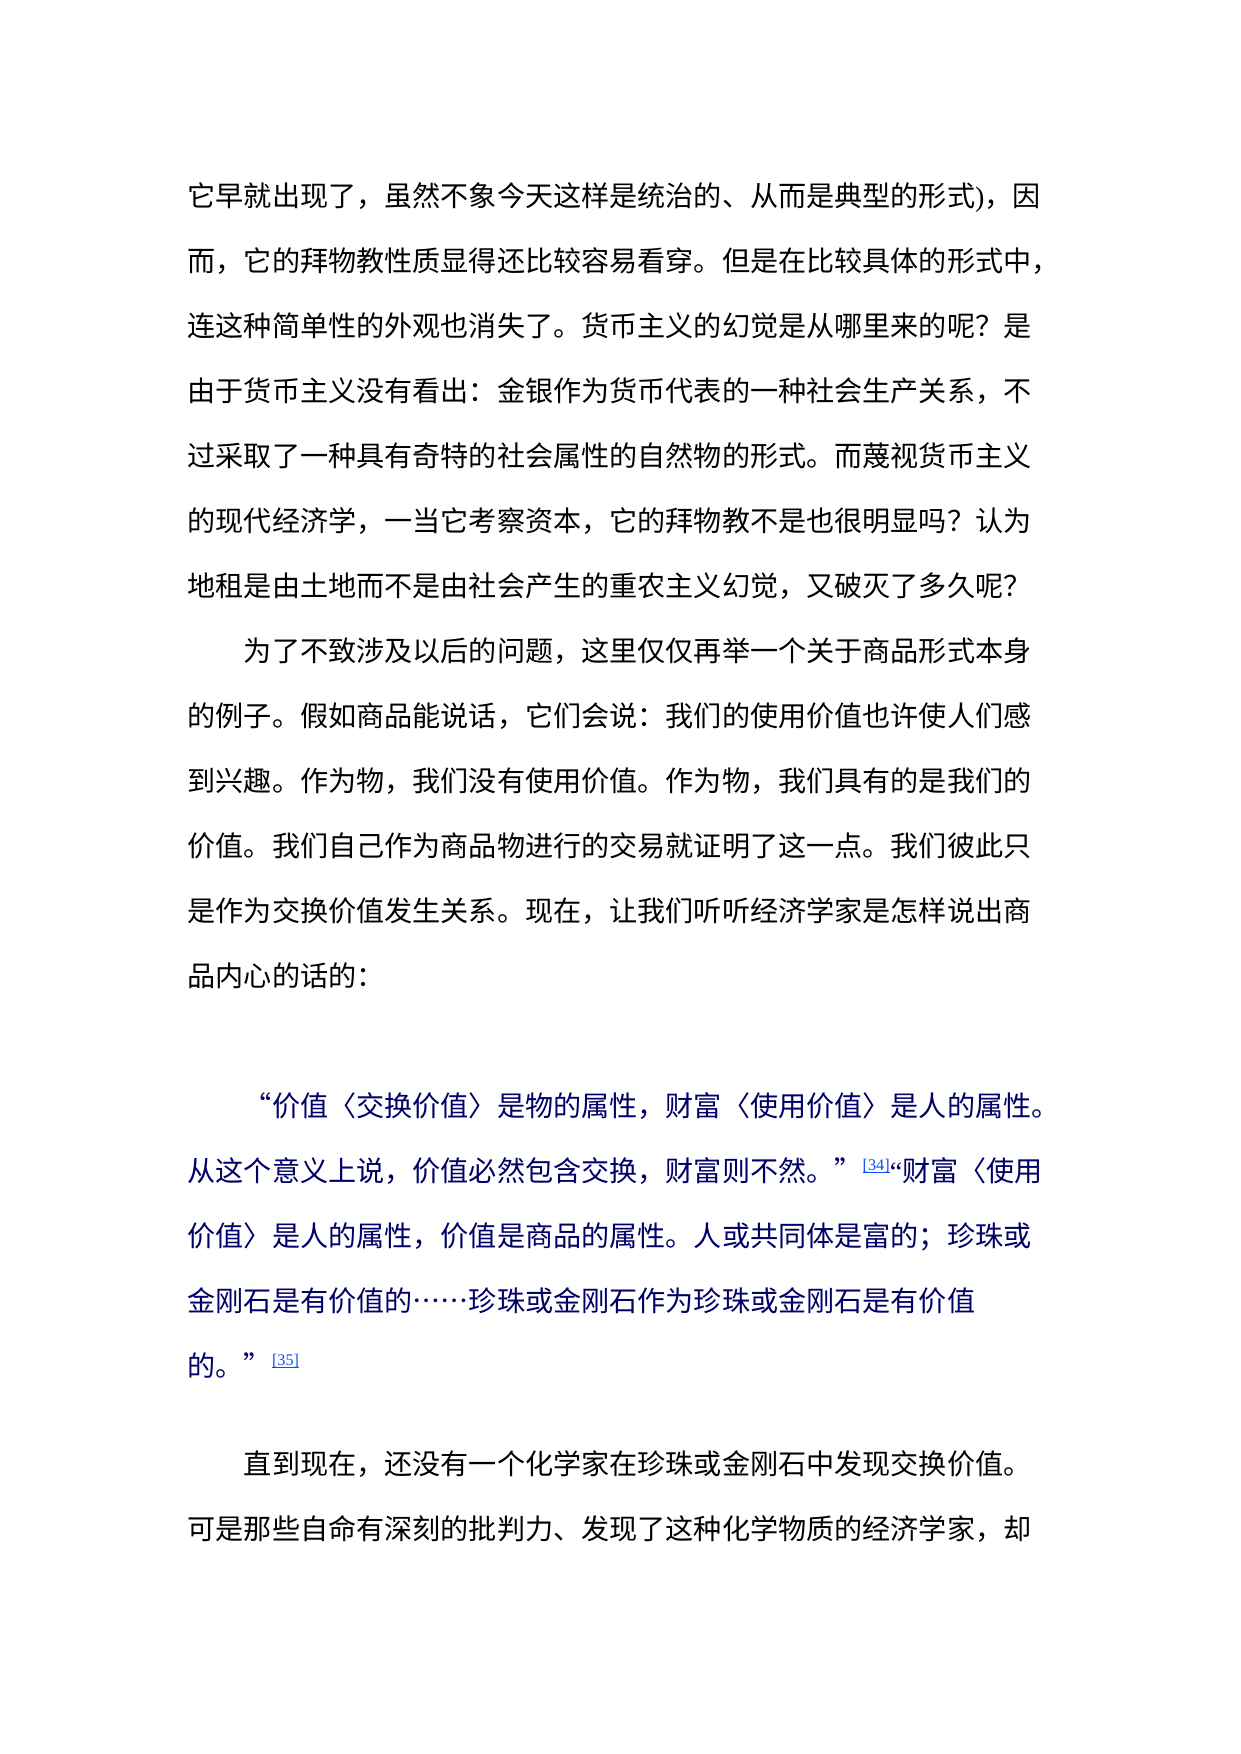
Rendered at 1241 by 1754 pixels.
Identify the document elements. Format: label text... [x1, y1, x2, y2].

text “价值〈交换价值〉是物的属性，财富〈使用价值〉是人的属性。从这个意义上说，价值必然包含交换，财富则不然。”[34]“财富〈使用价值〉是人的属性，价值是商品的属性。人或共同体是富的；珍珠或金刚石是有价值的……珍珠或金刚石作为珍珠或金刚石是有价值的。”[35] [187, 1072, 1053, 1397]
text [187, 1397, 1053, 1559]
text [187, 162, 1053, 1072]
